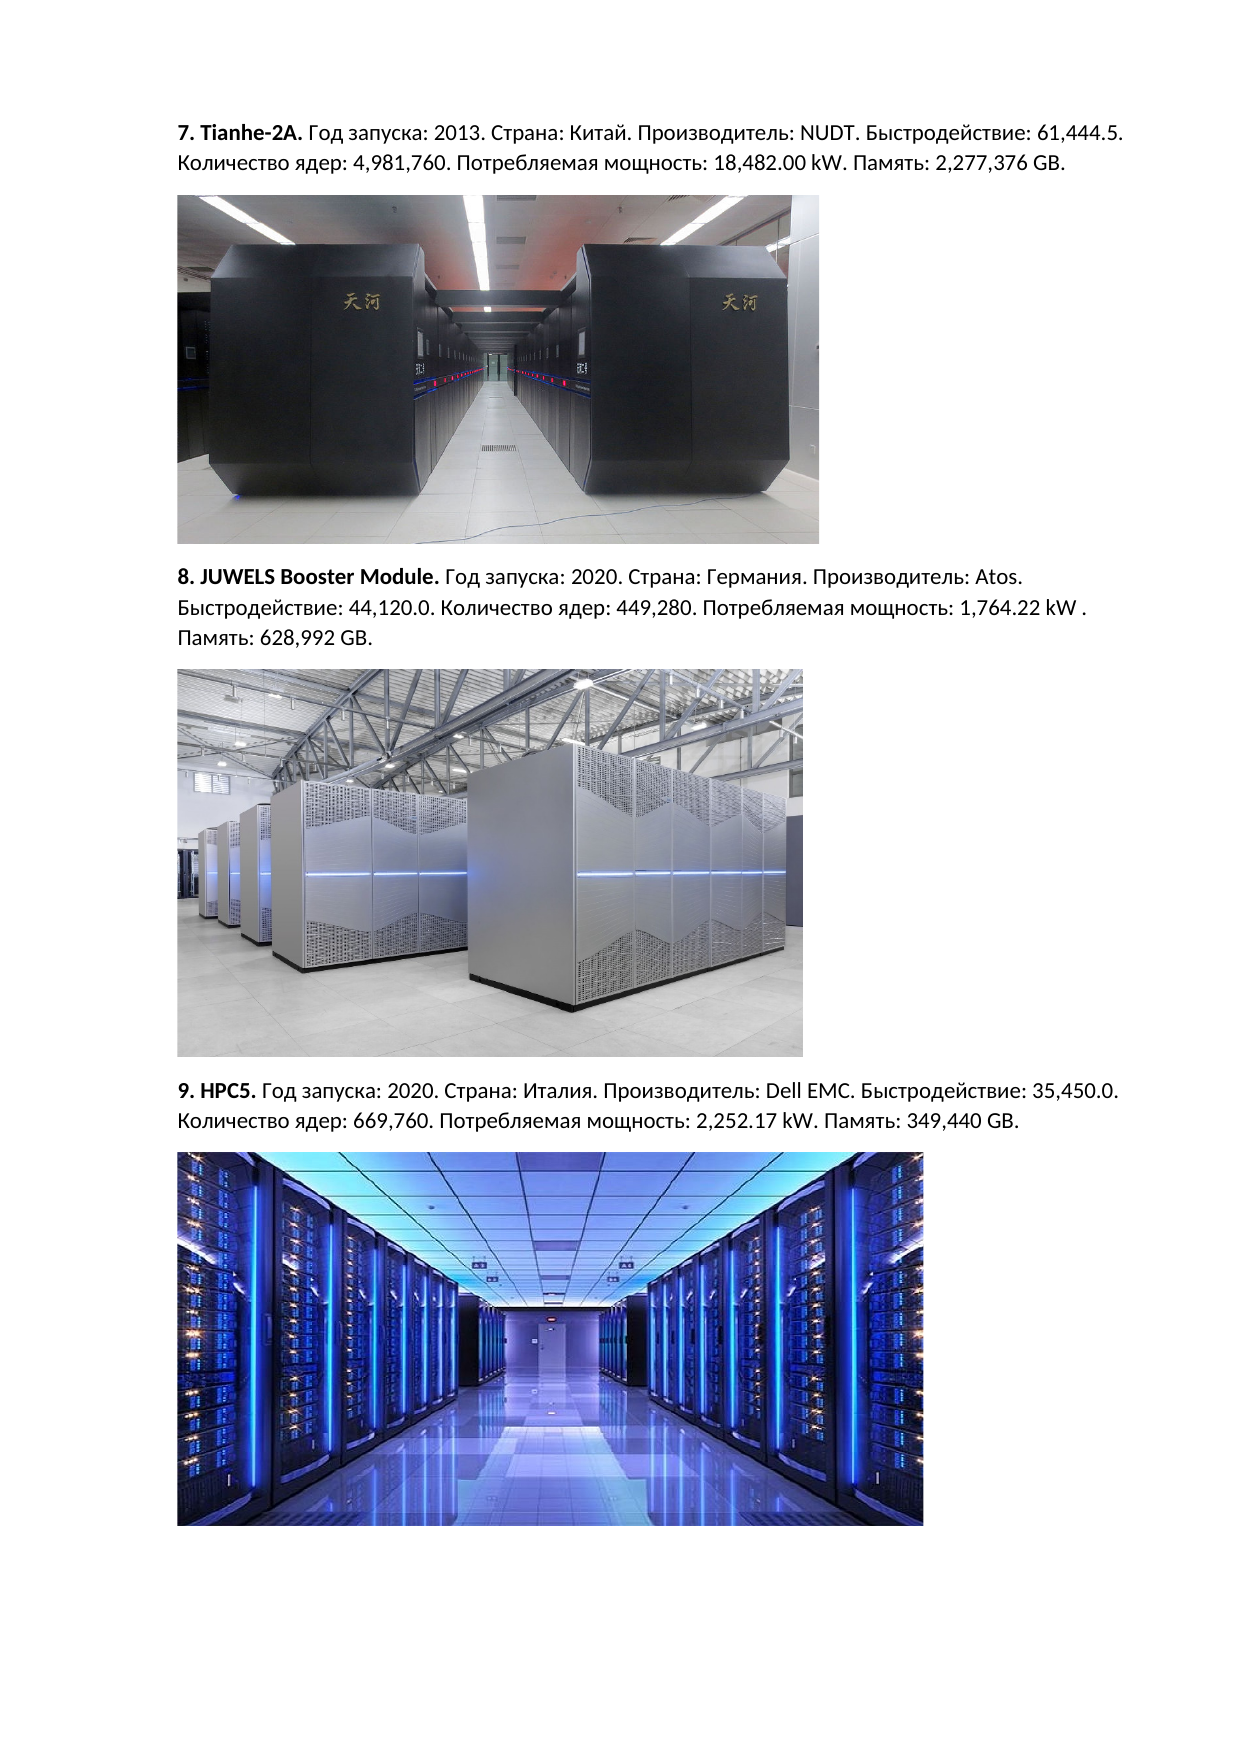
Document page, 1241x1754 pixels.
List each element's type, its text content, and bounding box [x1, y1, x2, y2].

picture [177, 195, 820, 544]
picture [177, 1152, 924, 1526]
text 8. JUWELS Booster Module. Год запуска: 2020. Страна: Германия. Производитель: Atos. Быстродействие: 44,120.0. Количество ядер: 449,280. Потребляемая мощность: 1,764.22 kW . Память: 628,992 GB. [177, 562, 1152, 651]
text 9. HPC5. Год запуска: 2020. Страна: Италия. Производитель: Dell EMC. Быстродействие: 35,450.0. Количество ядер: 669,760. Потребляемая мощность: 2,252.17 kW. Память: 349,440 GB. [177, 1076, 1152, 1134]
text 7. Tianhe-2A. Год запуска: 2013. Страна: Китай. Производитель: NUDT. Быстродействие: 61,444.5. Количество ядер: 4,981,760. Потребляемая мощность: 18,482.00 kW. Память: 2,277,376 GB. [177, 118, 1152, 176]
picture [177, 669, 803, 1057]
